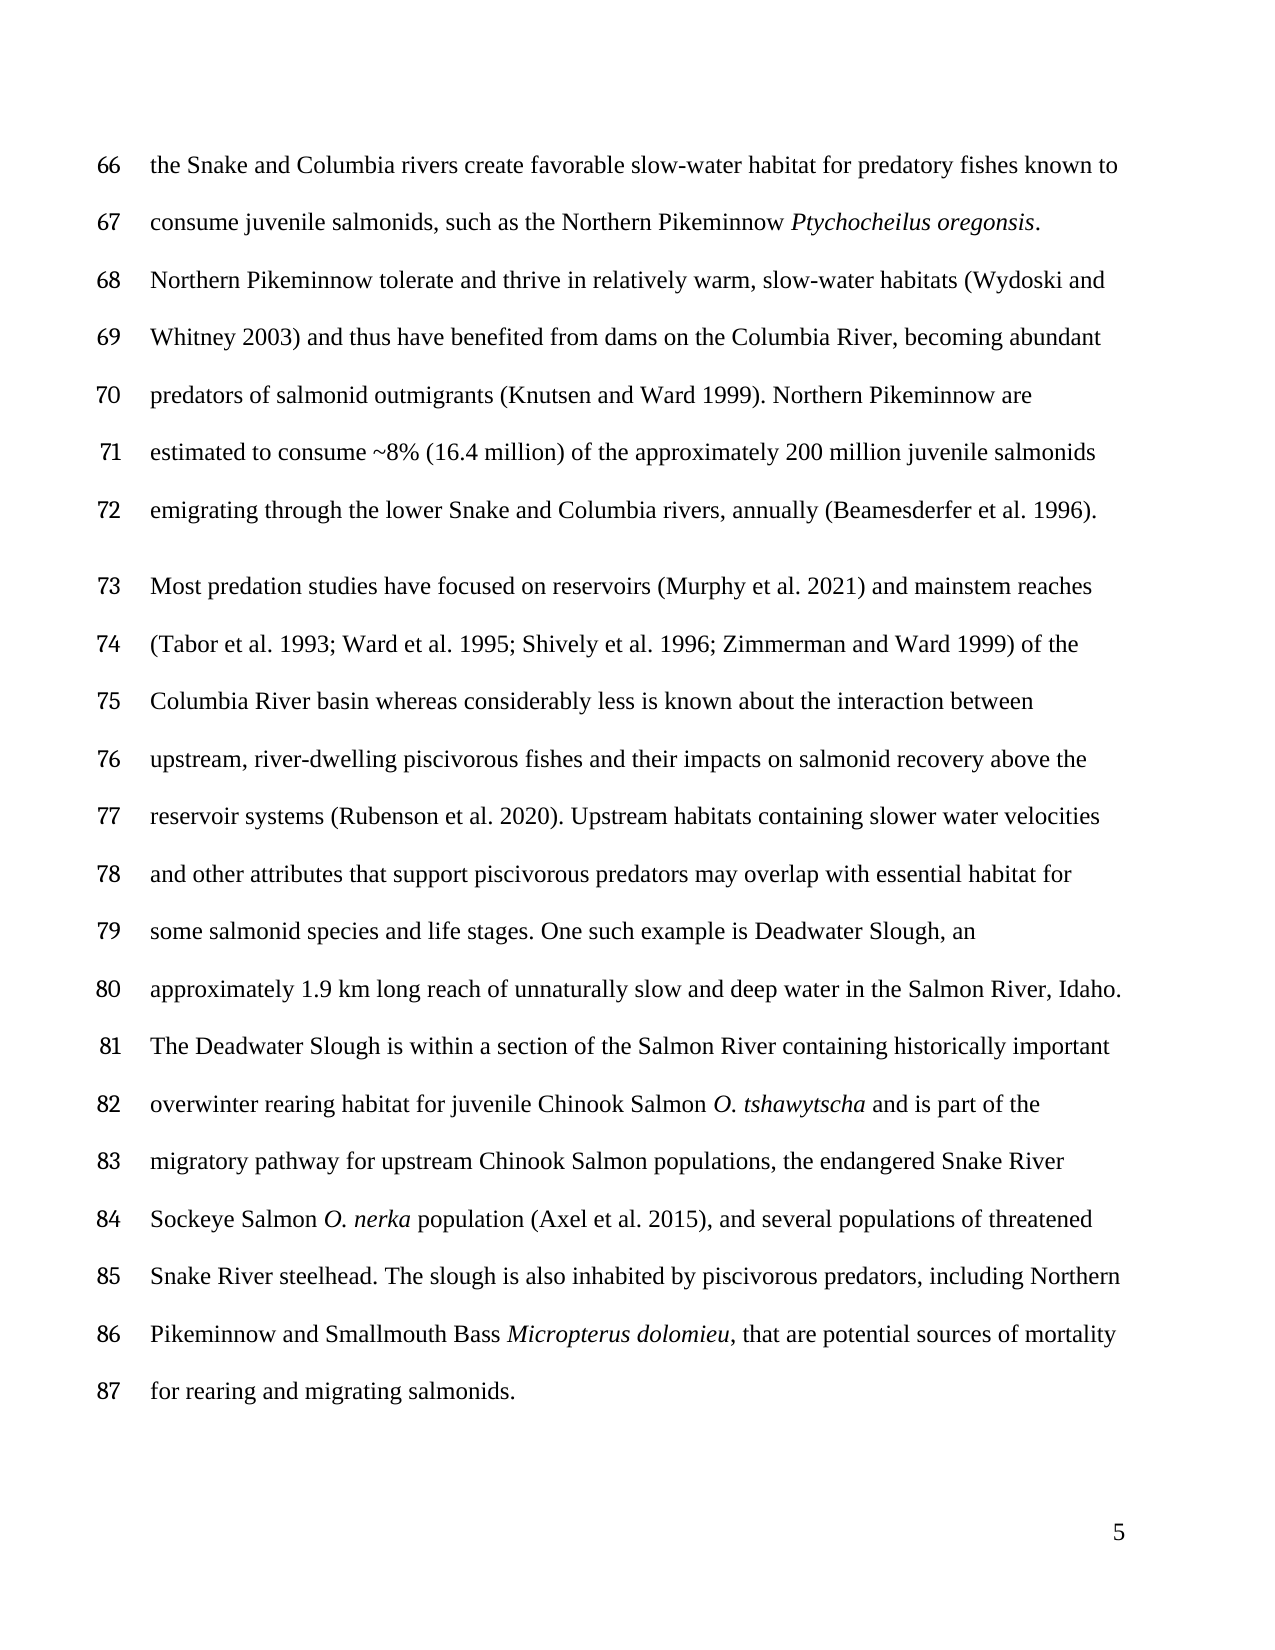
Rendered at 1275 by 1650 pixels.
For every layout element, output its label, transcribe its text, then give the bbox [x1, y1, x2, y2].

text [150, 150, 1125, 524]
text Most predation studies have focused on reservoirs (Murphy et al. 2021) and mainstem reaches (Tabor et al. 1993; Ward et al. 1995; Shively et al. 1996; Zimmerman and Ward 1999) of the Columbia River basin whereas considerably less is known about the interaction between upstream, river-dwelling piscivorous fishes and their impacts on salmonid recovery above the reservoir systems (Rubenson et al. 2020). Upstream habitats containing slower water velocities and other attributes that support piscivorous predators may overlap with essential habitat for some salmonid species and life stages. One such example is Deadwater Slough, an approximately 1.9 km long reach of unnaturally slow and deep water in the Salmon River, Idaho. The Deadwater Slough is within a section of the Salmon River containing historically important overwinter rearing habitat for juvenile Chinook Salmon O. tshawytscha and is part of the migratory pathway for upstream Chinook Salmon populations, the endangered Snake River Sockeye Salmon O. nerka population (Axel et al. 2015), and several populations of threatened Snake River steelhead. The slough is also inhabited by piscivorous predators, including Northern Pikeminnow and Smallmouth Bass Micropterus dolomieu, that are potential sources of mortality for rearing and migrating salmonids. [150, 571, 1125, 1405]
